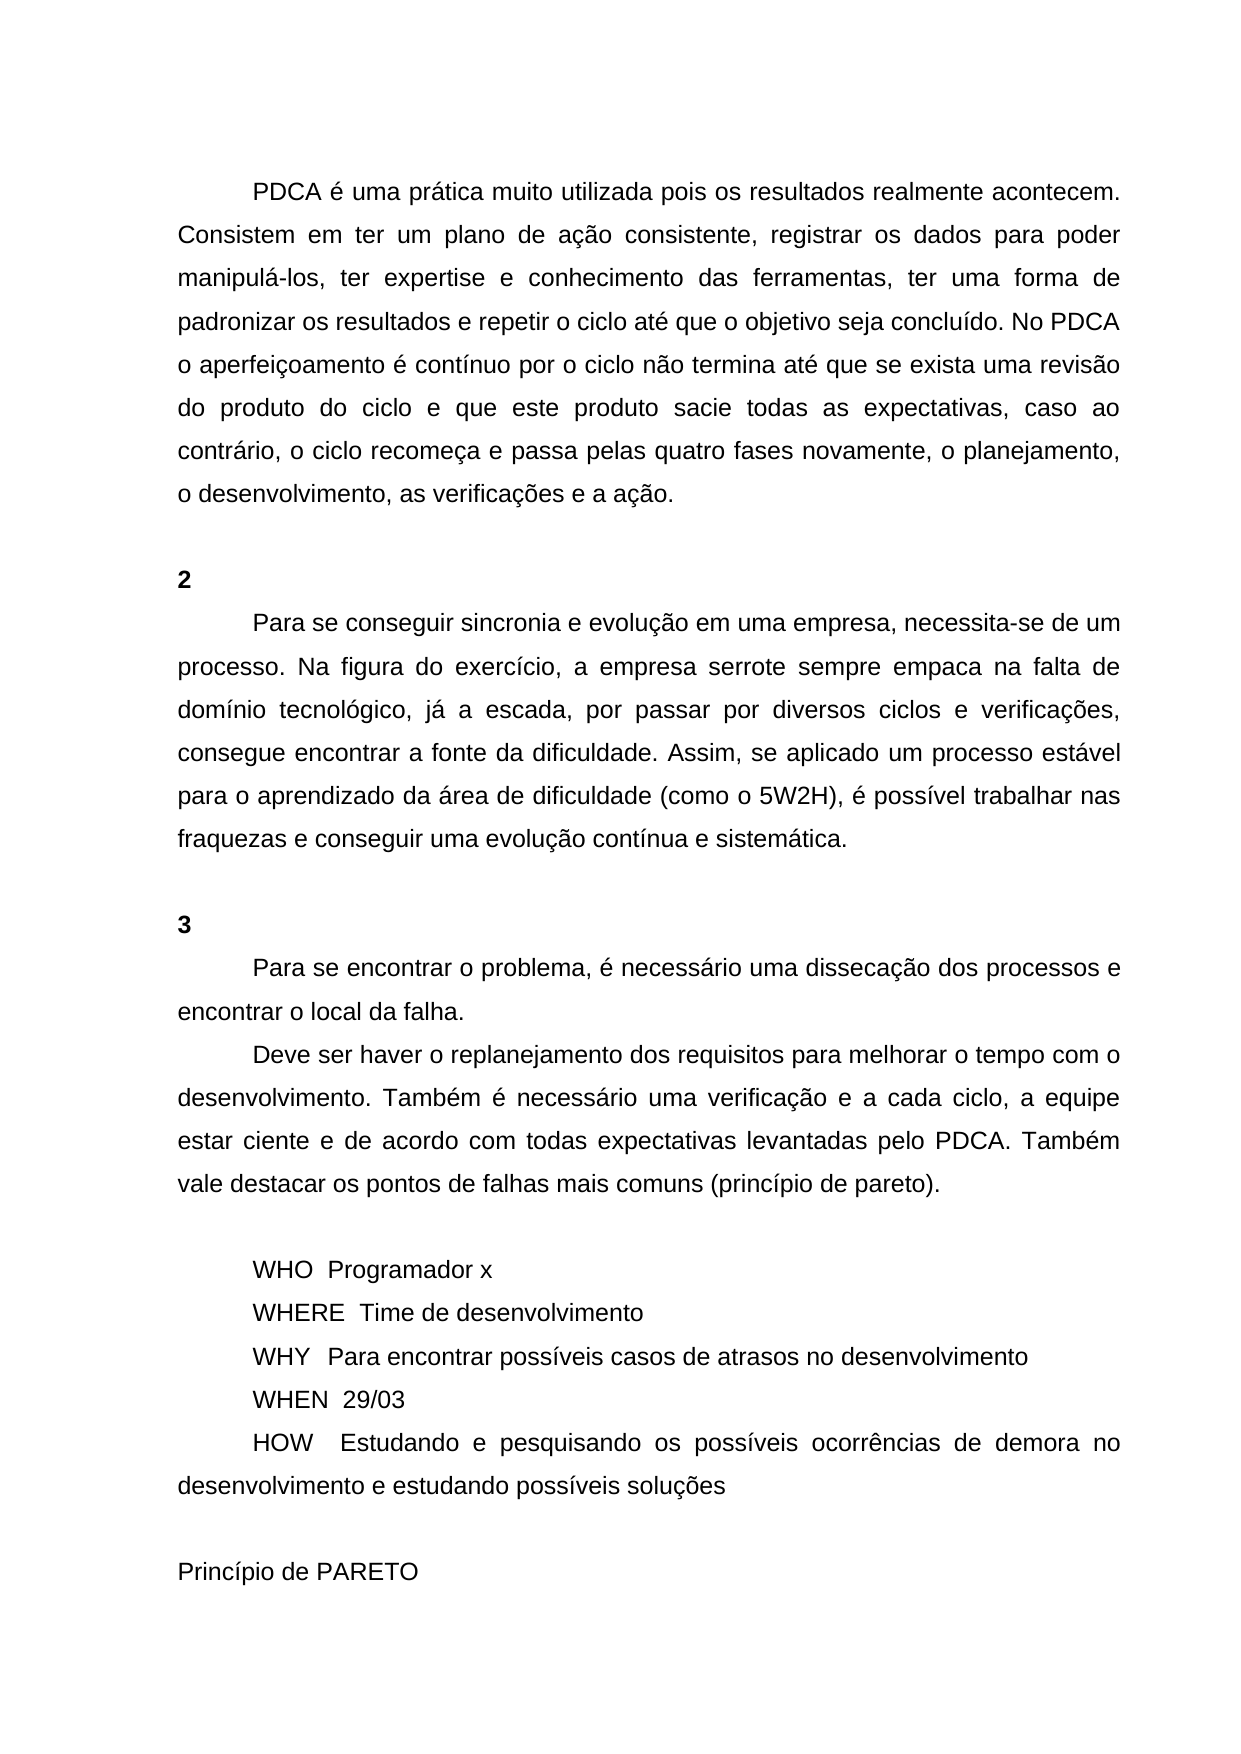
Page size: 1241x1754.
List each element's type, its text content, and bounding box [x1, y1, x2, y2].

text Para se conseguir sincronia e evolução em uma empresa, necessita-se de um processo. Na figura do exercício, a empresa serrote sempre empaca na falta de domínio tecnológico, já a escada, por passar por diversos ciclos e verificações, consegue encontrar a fonte da dificuldade. Assim, se aplicado um processo estável para o aprendizado da área de dificuldade (como o 5W2H), é possível trabalhar nas fraquezas e conseguir uma evolução contínua e sistemática. [177, 608, 1122, 853]
text PDCA é uma prática muito utilizada pois os resultados realmente acontecem. Consistem em ter um plano de ação consistente, registrar os dados para poder manipulá-los, ter expertise e conhecimento das ferramentas, ter uma forma de padronizar os resultados e repetir o ciclo até que o objetivo seja concluído. No PDCA o aperfeiçoamento é contínuo por o ciclo não termina até que se exista uma revisão do produto do ciclo e que este produto sacie todas as expectativas, caso ao contrário, o ciclo recomeça e passa pelas quatro fases novamente, o planejamento, o desenvolvimento, as verificações e a ação. [177, 177, 1122, 508]
text Deve ser haver o replanejamento dos requisitos para melhorar o tempo com o desenvolvimento. Também é necessário uma verificação e a cada ciclo, a equipe estar ciente e de acordo com todas expectativas levantadas pelo PDCA. Também vale destacar os pontos de falhas mais comuns (princípio de pareto). [177, 1040, 1122, 1198]
text HOW Estudando e pesquisando os possíveis ocorrências de demora no desenvolvimento e estudando possíveis soluções [177, 1428, 1122, 1500]
text WHO Programador x [177, 1255, 1122, 1284]
text WHY Para encontrar possíveis casos de atrasos no desenvolvimento [177, 1342, 1122, 1370]
text Para se encontrar o problema, é necessário uma dissecação dos processos e encontrar o local da falha. [177, 953, 1122, 1025]
text 2 [177, 565, 1122, 594]
text WHEN 29/03 [177, 1385, 1122, 1413]
text WHERE Time de desenvolvimento [177, 1298, 1122, 1327]
text Princípio de PARETO [177, 1557, 1122, 1586]
text 3 [177, 910, 1122, 939]
